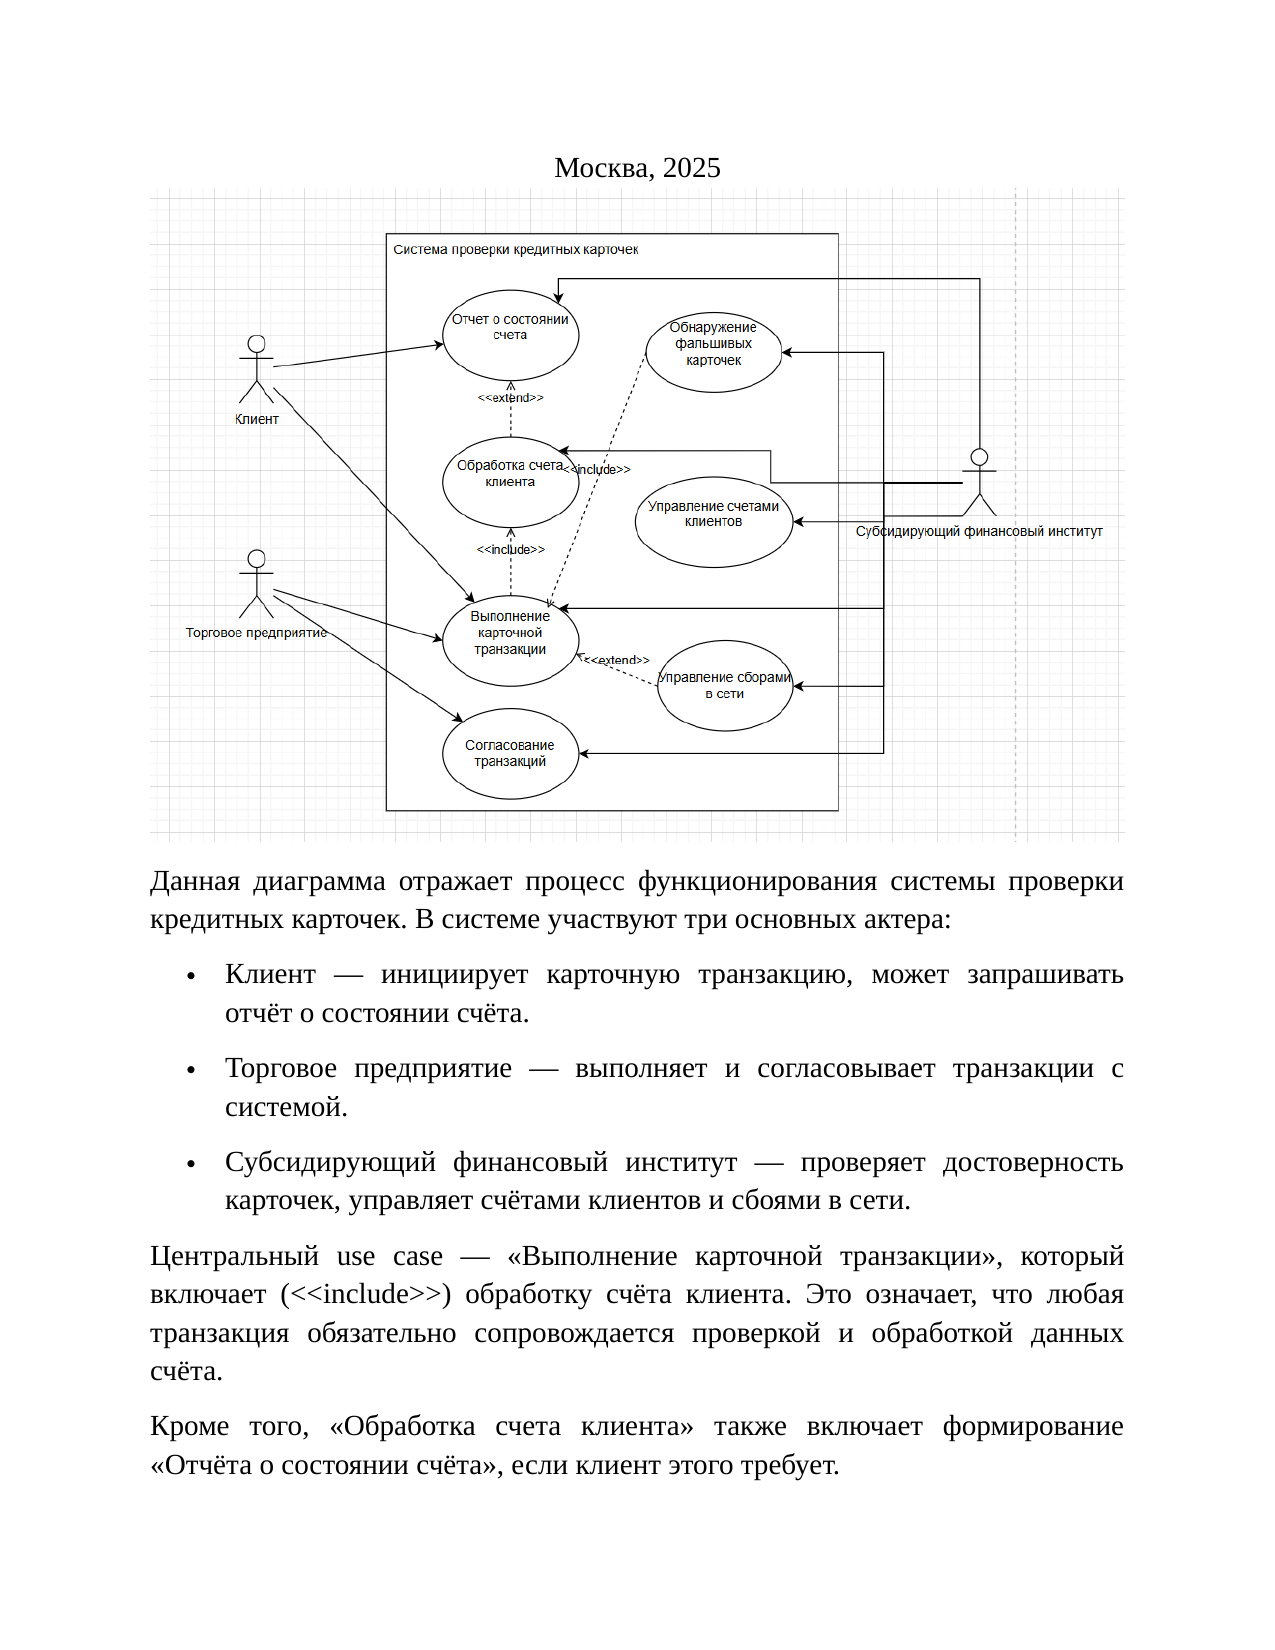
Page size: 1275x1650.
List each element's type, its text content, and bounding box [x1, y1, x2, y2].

text Кроме того, «Обработка счета клиента» также включает формирование «Отчёта о состоянии счёта», если клиент этого требует. [150, 1408, 1125, 1481]
list Субсидирующий финансовый институт — проверяет достоверность карточек, управляет счётами клиентов и сбоями в сети. [187, 1144, 1125, 1216]
text Центральный use case — «Выполнение карточной транзакции», который включает (<<include>>) обработку счёта клиента. Это означает, что любая транзакция обязательно сопровождается проверкой и обработкой данных счёта. [150, 1238, 1125, 1387]
text Данная диаграмма отражает процесс функционирования системы проверки кредитных карточек. В системе участвуют три основных актера: [150, 863, 1125, 935]
list Торговое предприятие — выполняет и согласовывает транзакции с системой. [187, 1050, 1125, 1122]
list Клиент — инициирует карточную транзакцию, может запрашивать отчёт о состоянии счёта. [187, 956, 1125, 1028]
picture [150, 188, 1125, 842]
text Москва, 2025 [150, 150, 1125, 188]
